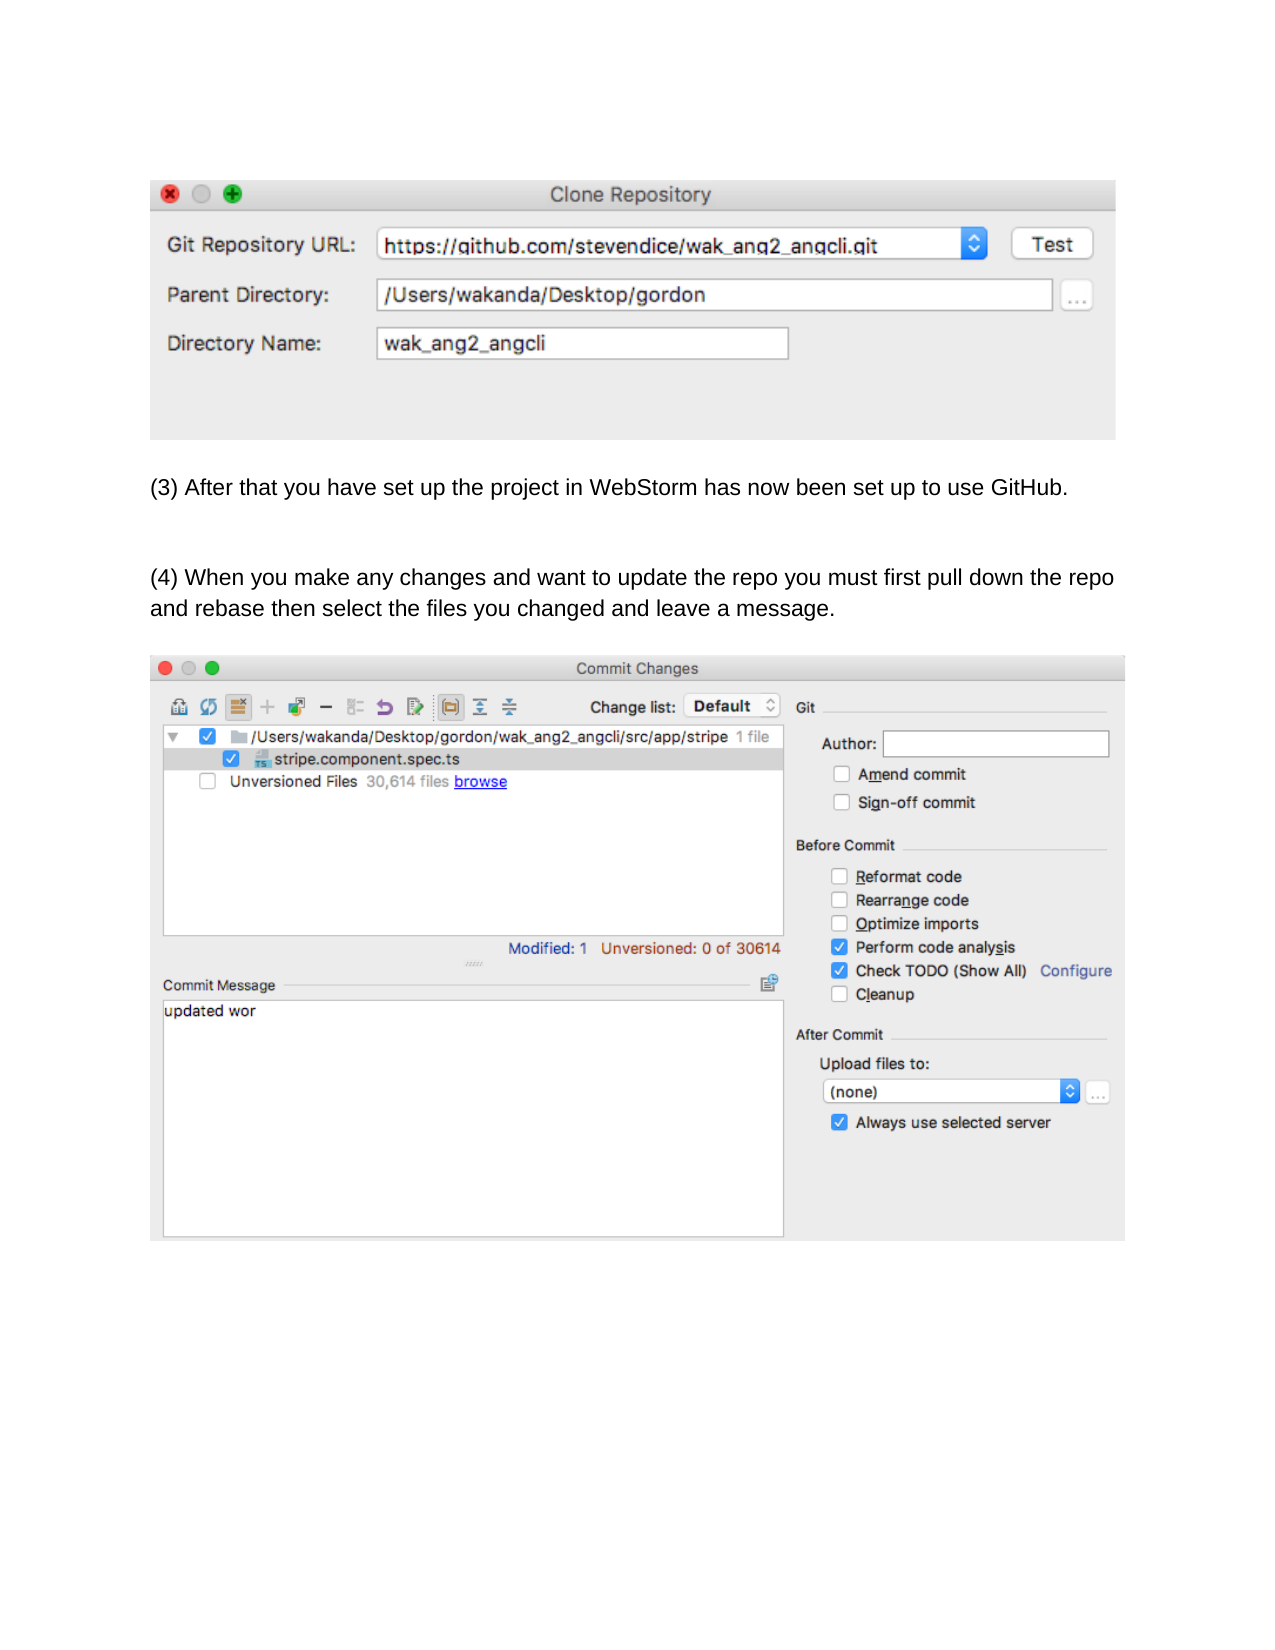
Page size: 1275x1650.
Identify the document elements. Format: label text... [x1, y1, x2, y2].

picture [150, 655, 1125, 1241]
text (3) After that you have set up the project in WebStorm has now been set up to use GitHub. [150, 474, 1125, 500]
picture [150, 180, 1116, 440]
text (4) When you make any changes and want to update the repo you must first pull down the repo and rebase then select the files you changed and leave a message. [150, 564, 1125, 621]
